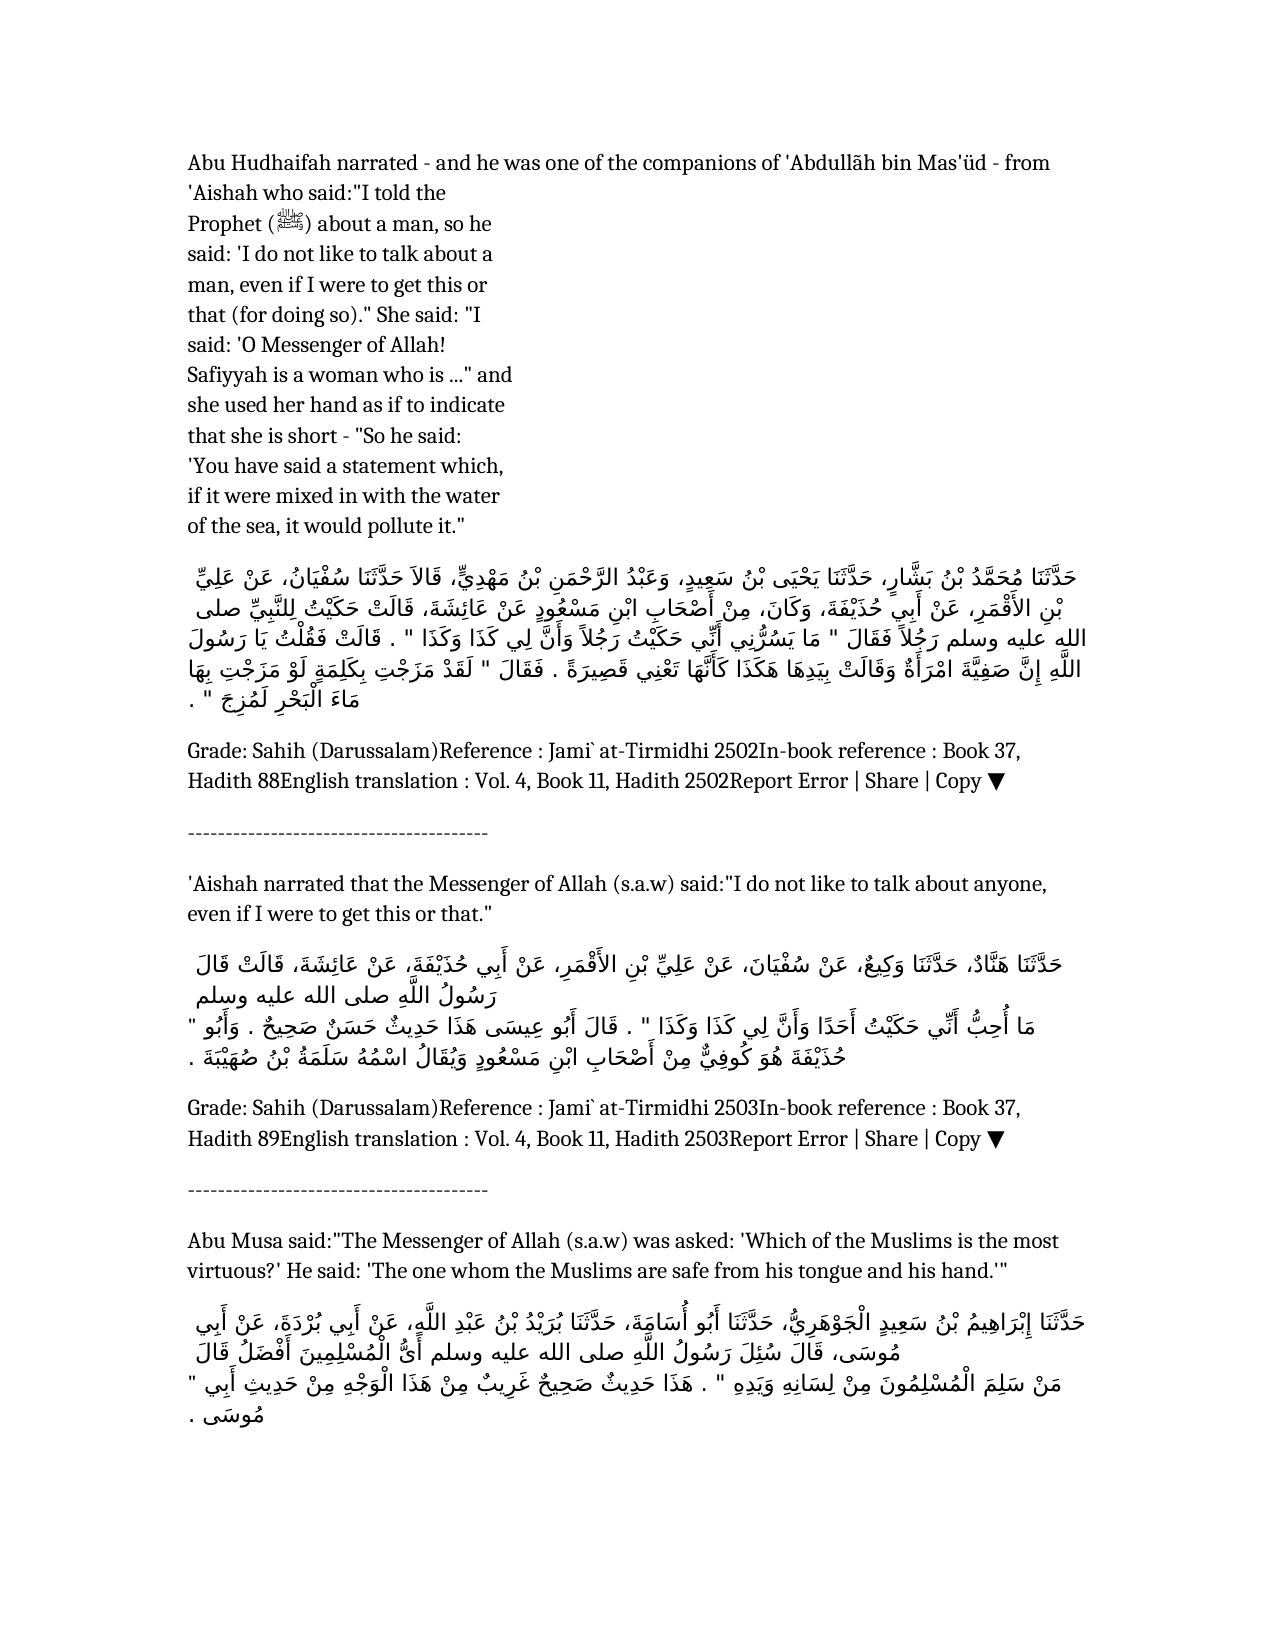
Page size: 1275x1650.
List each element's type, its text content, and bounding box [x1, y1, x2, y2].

text Grade: Sahih (Darussalam)Reference : Jami` at-Tirmidhi 2502In-book reference : Book 37, Hadith 88English translation : Vol. 4, Book 11, Hadith 2502Report Error | Share | Copy ▼ [187, 738, 1087, 795]
text حَدَّثَنَا مُحَمَّدُ بْنُ بَشَّارٍ، حَدَّثَنَا يَحْيَى بْنُ سَعِيدٍ، وَعَبْدُ الرَّحْمَنِ بْنُ مَهْدِيٍّ، قَالاَ حَدَّثَنَا سُفْيَانُ، عَنْ عَلِيِّ بْنِ الأَقْمَرِ، عَنْ أَبِي حُذَيْفَةَ، وَكَانَ، مِنْ أَصْحَابِ ابْنِ مَسْعُودٍ عَنْ عَائِشَةَ، قَالَتْ حَكَيْتُ لِلنَّبِيِّ صلى الله عليه وسلم رَجُلاً فَقَالَ ‏"‏ مَا يَسُرُّنِي أَنِّي حَكَيْتُ رَجُلاً وَأَنَّ لِي كَذَا وَكَذَا ‏"‏ ‏.‏ قَالَتْ فَقُلْتُ يَا رَسُولَ اللَّهِ إِنَّ صَفِيَّةَ امْرَأَةٌ وَقَالَتْ بِيَدِهَا هَكَذَا كَأَنَّهَا تَعْنِي قَصِيرَةً ‏.‏ فَقَالَ ‏"‏ لَقَدْ مَزَجْتِ بِكَلِمَةٍ لَوْ مَزَجْتِ بِهَا مَاءَ الْبَحْرِ لَمُزِجَ ‏"‏ ‏.‏ [187, 564, 1087, 713]
text Grade: Sahih (Darussalam)Reference : Jami` at-Tirmidhi 2503In-book reference : Book 37, Hadith 89English translation : Vol. 4, Book 11, Hadith 2503Report Error | Share | Copy ▼ [187, 1095, 1087, 1152]
text حَدَّثَنَا هَنَّادٌ، حَدَّثَنَا وَكِيعٌ، عَنْ سُفْيَانَ، عَنْ عَلِيِّ بْنِ الأَقْمَرِ، عَنْ أَبِي حُذَيْفَةَ، عَنْ عَائِشَةَ، قَالَتْ قَالَ رَسُولُ اللَّهِ صلى الله عليه وسلم ‏ "‏ مَا أُحِبُّ أَنِّي حَكَيْتُ أَحَدًا وَأَنَّ لِي كَذَا وَكَذَا ‏"‏ ‏.‏ قَالَ أَبُو عِيسَى هَذَا حَدِيثٌ حَسَنٌ صَحِيحٌ ‏.‏ وَأَبُو حُذَيْفَةَ هُوَ كُوفِيٌّ مِنْ أَصْحَابِ ابْنِ مَسْعُودٍ وَيُقَالُ اسْمُهُ سَلَمَةُ بْنُ صُهَيْبَةَ ‏.‏ [187, 952, 1087, 1070]
text Abu Musa said:"The Messenger of Allah (s.a.w) was asked: 'Which of the Muslims is the most virtuous?' He said: 'The one whom the Muslims are safe from his tongue and his hand.'" [187, 1227, 1087, 1284]
text ---------------------------------------- [187, 819, 1087, 846]
text 'Aishah narrated that the Messenger of Allah (s.a.w) said:"I do not like to talk about anyone, even if I were to get this or that." [187, 870, 1087, 927]
text ---------------------------------------- [187, 1176, 1087, 1203]
text حَدَّثَنَا إِبْرَاهِيمُ بْنُ سَعِيدٍ الْجَوْهَرِيُّ، حَدَّثَنَا أَبُو أُسَامَةَ، حَدَّثَنَا بُرَيْدُ بْنُ عَبْدِ اللَّهِ، عَنْ أَبِي بُرْدَةَ، عَنْ أَبِي مُوسَى، قَالَ سُئِلَ رَسُولُ اللَّهِ صلى الله عليه وسلم أَىُّ الْمُسْلِمِينَ أَفْضَلُ قَالَ ‏ "‏ مَنْ سَلِمَ الْمُسْلِمُونَ مِنْ لِسَانِهِ وَيَدِهِ ‏"‏ ‏.‏ هَذَا حَدِيثٌ صَحِيحٌ غَرِيبٌ مِنْ هَذَا الْوَجْهِ مِنْ حَدِيثِ أَبِي مُوسَى ‏.‏ [187, 1309, 1087, 1427]
text Abu Hudhaifah narrated - and he was one of the companions of 'Abdullãh bin Mas'üd - from 'Aishah who said:"I told the Prophet (ﷺ) about a man, so he said: 'I do not like to talk about a man, even if I were to get this or that (for doing so)." She said: "I said: 'O Messenger of Allah! Safiyyah is a woman who is ..." and she used her hand as if to indicate that she is short - "So he said: 'You have said a statement which, if it were mixed in with the water of the sea, it would pollute it." [187, 150, 1087, 539]
